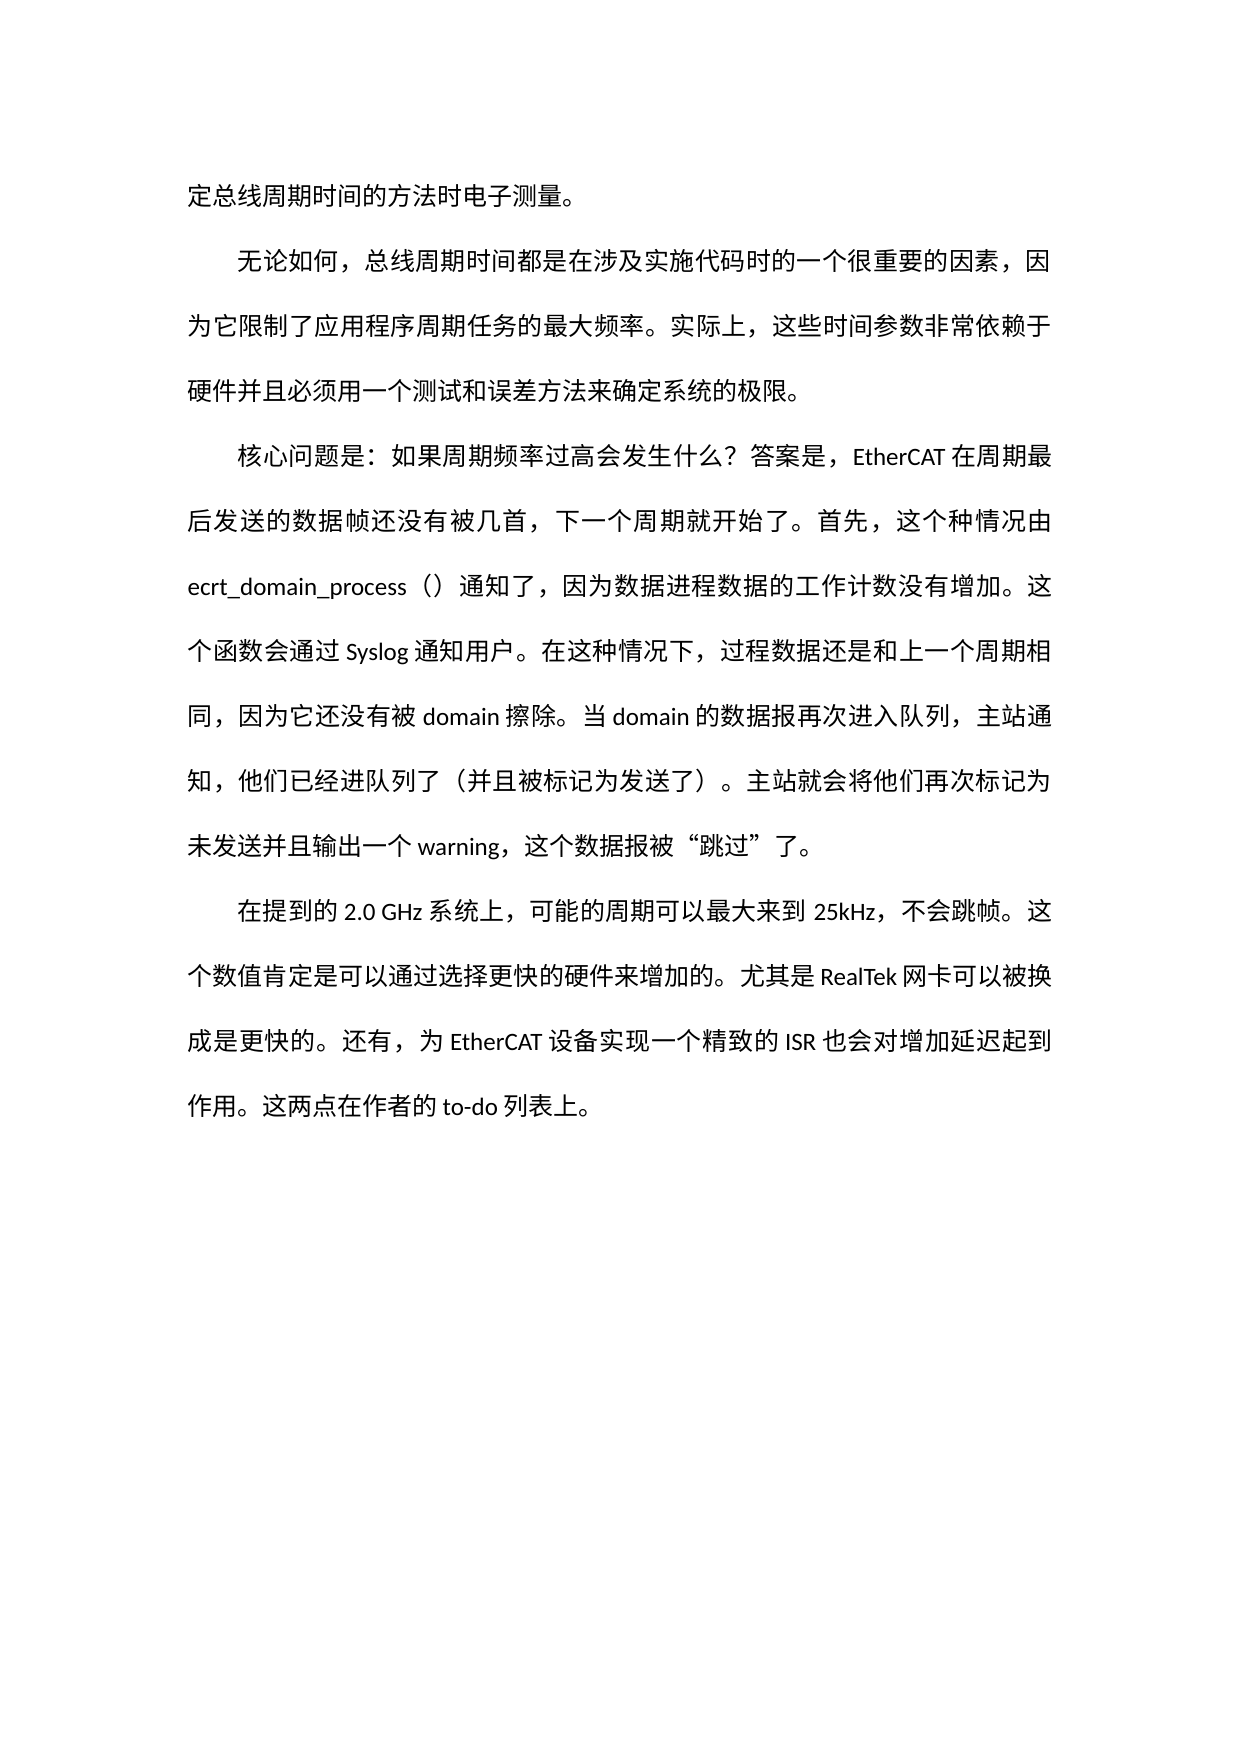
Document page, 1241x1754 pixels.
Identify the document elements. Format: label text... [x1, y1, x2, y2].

text 在提到的2.0 GHz 系统上，可能的周期可以最大来到25kHz，不会跳帧。这个数值肯定是可以通过选择更快的硬件来增加的。尤其是RealTek网卡可以被换成是更快的。还有，为EtherCAT设备实现一个精致的ISR也会对增加延迟起到作用。这两点在作者的to-do列表上。 [187, 877, 1053, 1137]
text 无论如何，总线周期时间都是在涉及实施代码时的一个很重要的因素，因为它限制了应用程序周期任务的最大频率。实际上，这些时间参数非常依赖于硬件并且必须用一个测试和误差方法来确定系统的极限。 [187, 227, 1053, 422]
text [187, 162, 1053, 227]
text 核心问题是：如果周期频率过高会发生什么？答案是，EtherCAT在周期最后发送的数据帧还没有被几首，下一个周期就开始了。首先，这个种情况由ecrt_domain_process（）通知了，因为数据进程数据的工作计数没有增加。这个函数会通过Syslog通知用户。在这种情况下，过程数据还是和上一个周期相同，因为它还没有被domain擦除。当domain的数据报再次进入队列，主站通知，他们已经进队列了（并且被标记为发送了）。主站就会将他们再次标记为未发送并且输出一个warning，这个数据报被“跳过”了。 [187, 422, 1053, 877]
